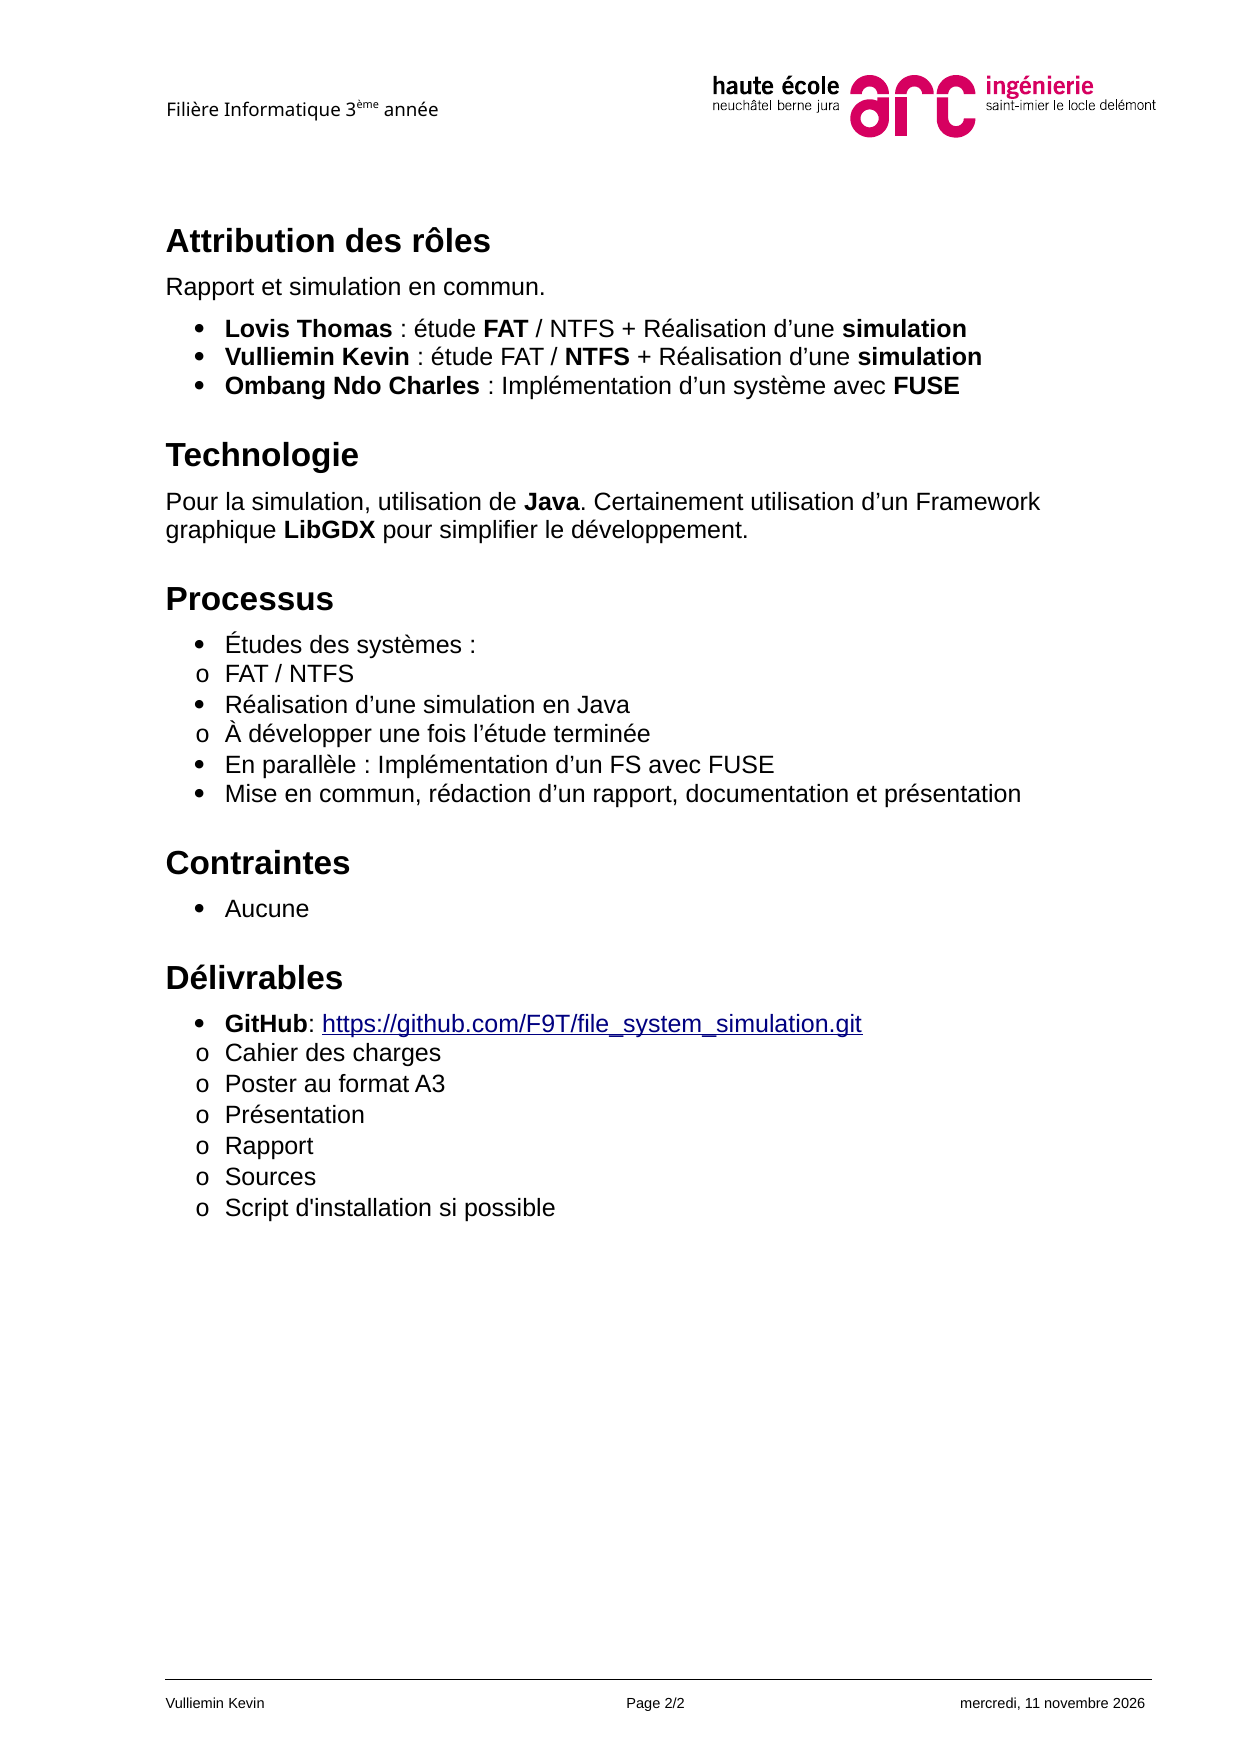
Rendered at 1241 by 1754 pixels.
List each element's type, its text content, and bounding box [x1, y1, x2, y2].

list GitHub: https://github.com/F9T/file_system_simulation.git [195, 1009, 1152, 1038]
subtitle Technologie [165, 436, 1152, 474]
list Lovis Thomas : étude FAT / NTFS + Réalisation d’une simulation [195, 313, 1152, 342]
list En parallèle : Implémentation d’un FS avec FUSE [195, 750, 1152, 779]
list Poster au format A3 [195, 1069, 1152, 1100]
text Pour la simulation, utilisation de Java. Certainement utilisation d’un Framework graphique LibGDX pour simplifier le développement. [165, 486, 1152, 544]
list Aucune [195, 894, 1152, 923]
list Sources [195, 1162, 1152, 1193]
list Études des systèmes : [195, 630, 1152, 659]
list À développer une fois l’étude terminée [195, 719, 1152, 750]
list Script d'installation si possible [195, 1193, 1152, 1288]
list Ombang Ndo Charles : Implémentation d’un système avec FUSE [195, 371, 1152, 400]
subtitle Processus [165, 579, 1152, 618]
list Rapport [195, 1131, 1152, 1162]
subtitle Attribution des rôles [165, 221, 1152, 260]
list Réalisation d’une simulation en Java [195, 690, 1152, 719]
list FAT / NTFS [195, 659, 1152, 690]
list Présentation [195, 1100, 1152, 1131]
subtitle Délivrables [165, 958, 1152, 997]
list Vulliemin Kevin : étude FAT / NTFS + Réalisation d’une simulation [195, 342, 1152, 371]
list Mise en commun, rédaction d’un rapport, documentation et présentation [195, 779, 1152, 808]
text Rapport et simulation en commun. [165, 272, 1152, 301]
list Cahier des charges [195, 1038, 1152, 1069]
subtitle Contraintes [165, 843, 1152, 881]
